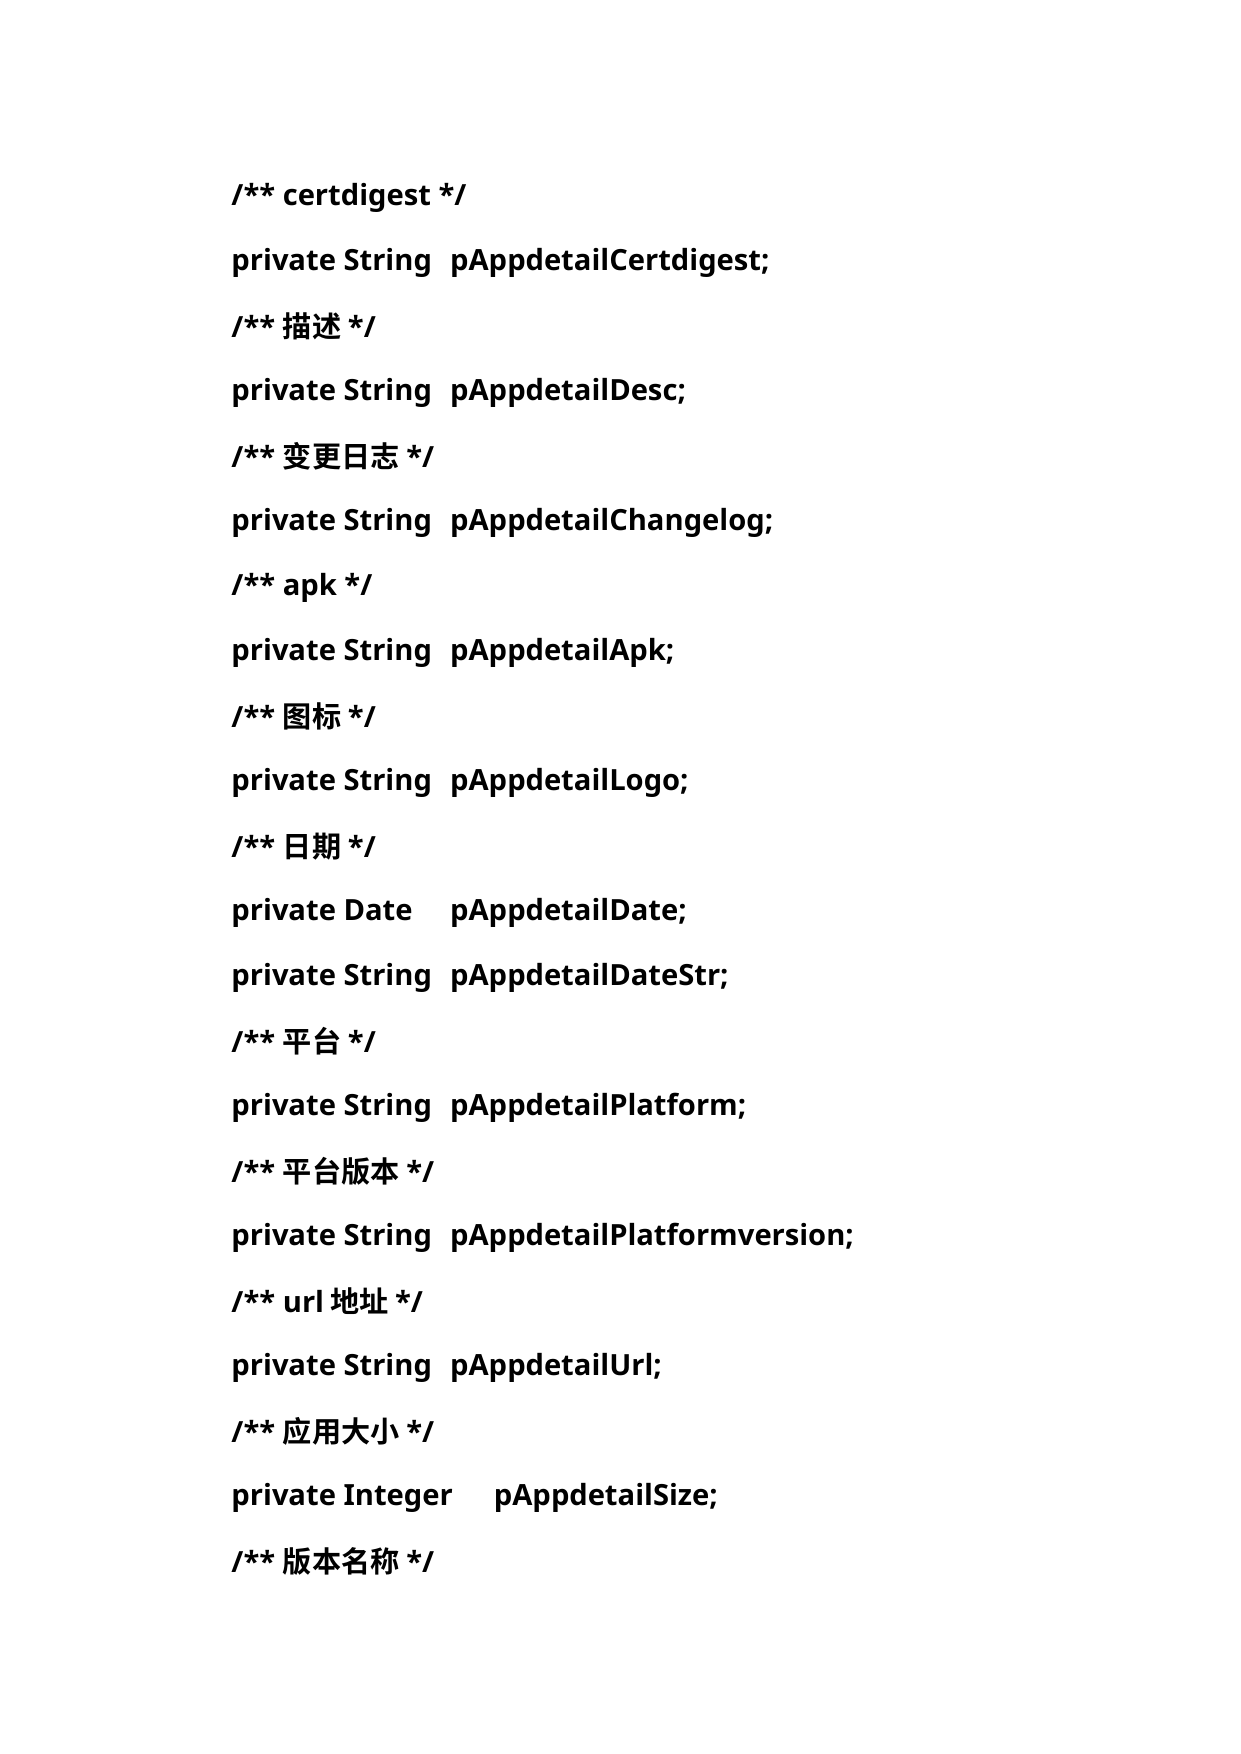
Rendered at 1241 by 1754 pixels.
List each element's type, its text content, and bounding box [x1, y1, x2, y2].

text /** certdigest */ [187, 162, 1053, 227]
text private String pAppdetailDateStr; [187, 942, 1053, 1007]
text private String pAppdetailCertdigest; [187, 227, 1053, 292]
text /** apk */ [187, 552, 1053, 617]
text /** 应用大小 */ [187, 1397, 1053, 1462]
text /** 平台版本 */ [187, 1137, 1053, 1202]
text /** 图标 */ [187, 682, 1053, 747]
text /** 描述 */ [187, 292, 1053, 357]
text private String pAppdetailPlatformversion; [187, 1202, 1053, 1267]
text private Integer pAppdetailSize; [187, 1462, 1053, 1527]
text private String pAppdetailUrl; [187, 1332, 1053, 1397]
text /** 变更日志 */ [187, 422, 1053, 487]
text private Date pAppdetailDate; [187, 877, 1053, 942]
text /** 版本名称 */ [187, 1527, 1053, 1592]
text private String pAppdetailLogo; [187, 747, 1053, 812]
text private String pAppdetailChangelog; [187, 487, 1053, 552]
text private String pAppdetailApk; [187, 617, 1053, 682]
text private String pAppdetailPlatform; [187, 1072, 1053, 1137]
text /** 平台 */ [187, 1007, 1053, 1072]
text private String pAppdetailDesc; [187, 357, 1053, 422]
text /** 日期 */ [187, 812, 1053, 877]
text /** url地址 */ [187, 1267, 1053, 1332]
